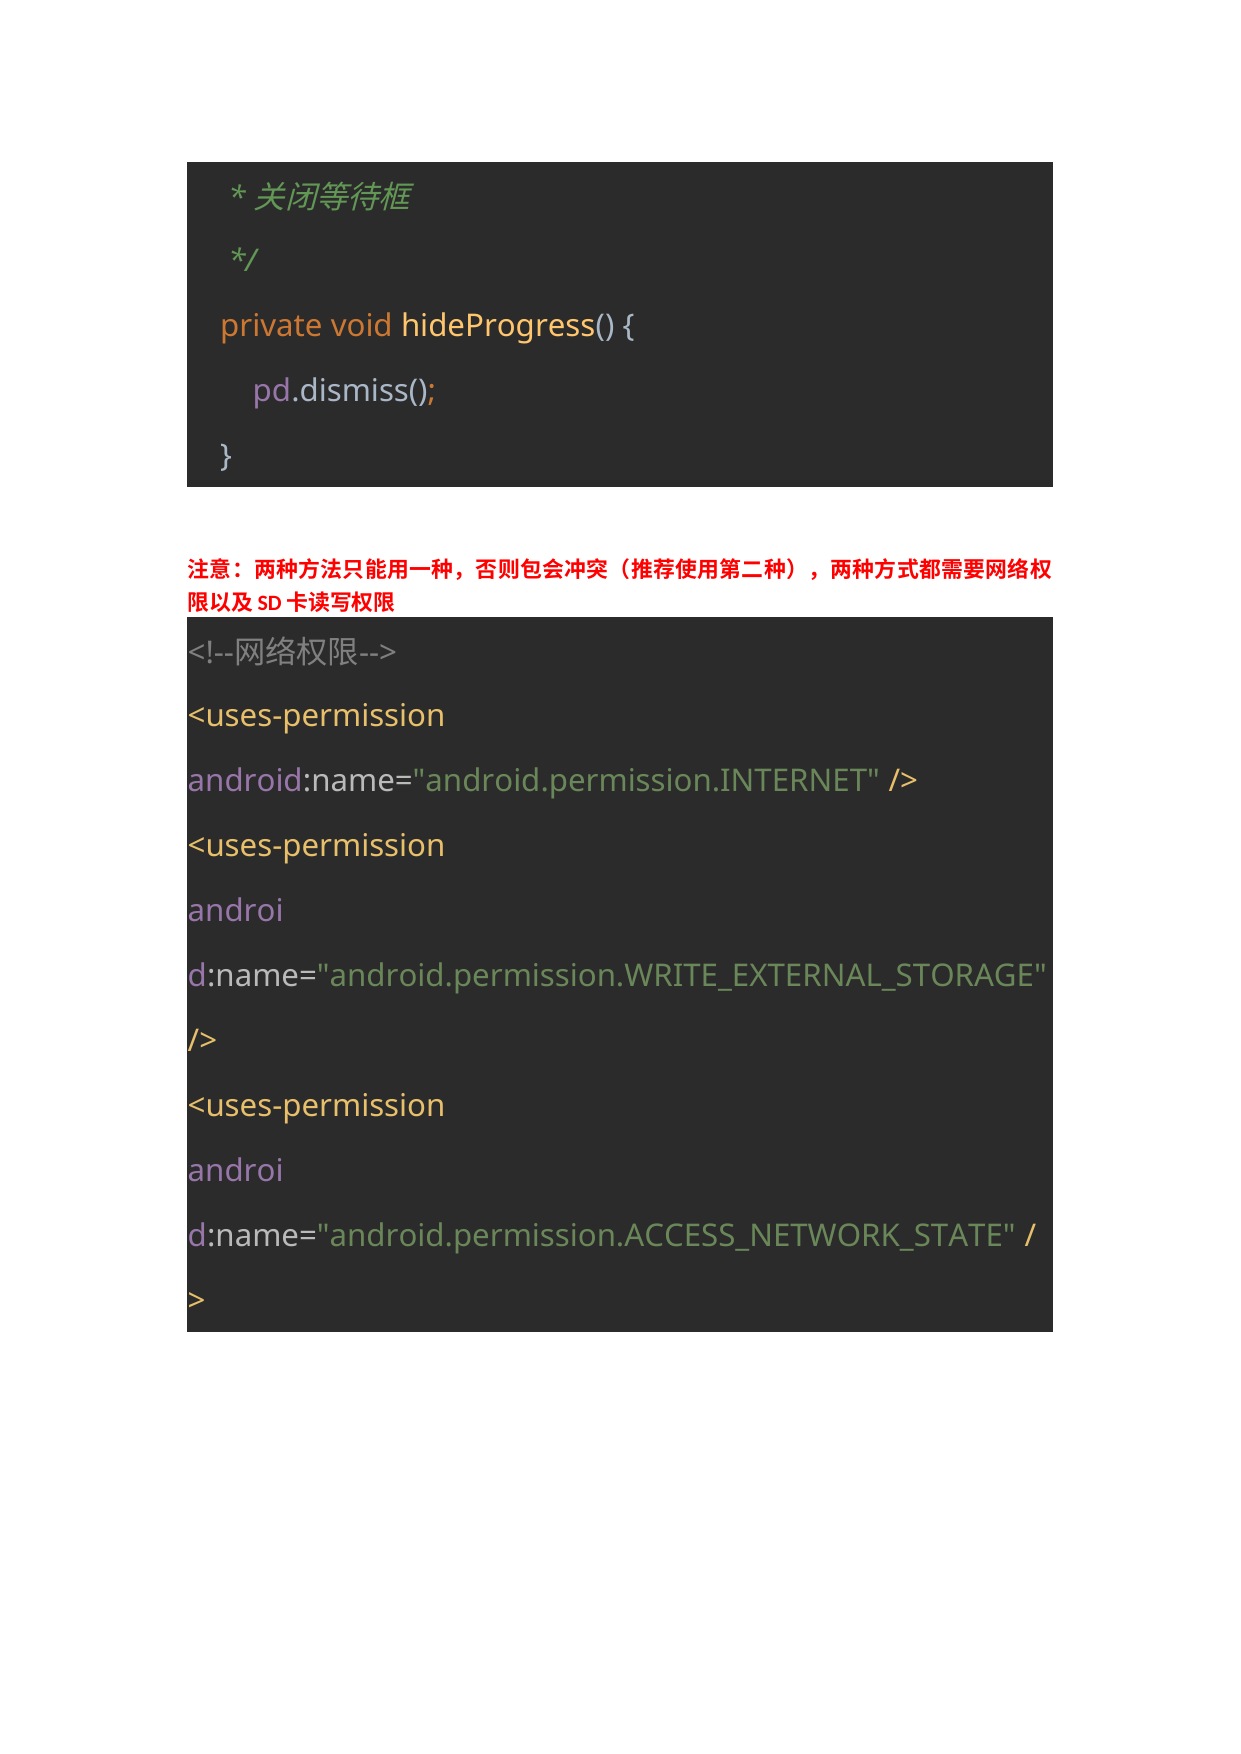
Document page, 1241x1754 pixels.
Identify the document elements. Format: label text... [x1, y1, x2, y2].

text 注意：两种方法只能用一种，否则包会冲突（推荐使用第二种），两种方式都需要网络权限以及SD卡读写权限 [187, 552, 1053, 617]
text <!--网络权限--> <uses-permission android:name="android.permission.INTERNET" /> <uses-permission android:name="android.permission.WRITE_EXTERNAL_STORAGE" /> <uses-permission android:name="android.permission.ACCESS_NETWORK_STATE" /> [187, 617, 1053, 1332]
